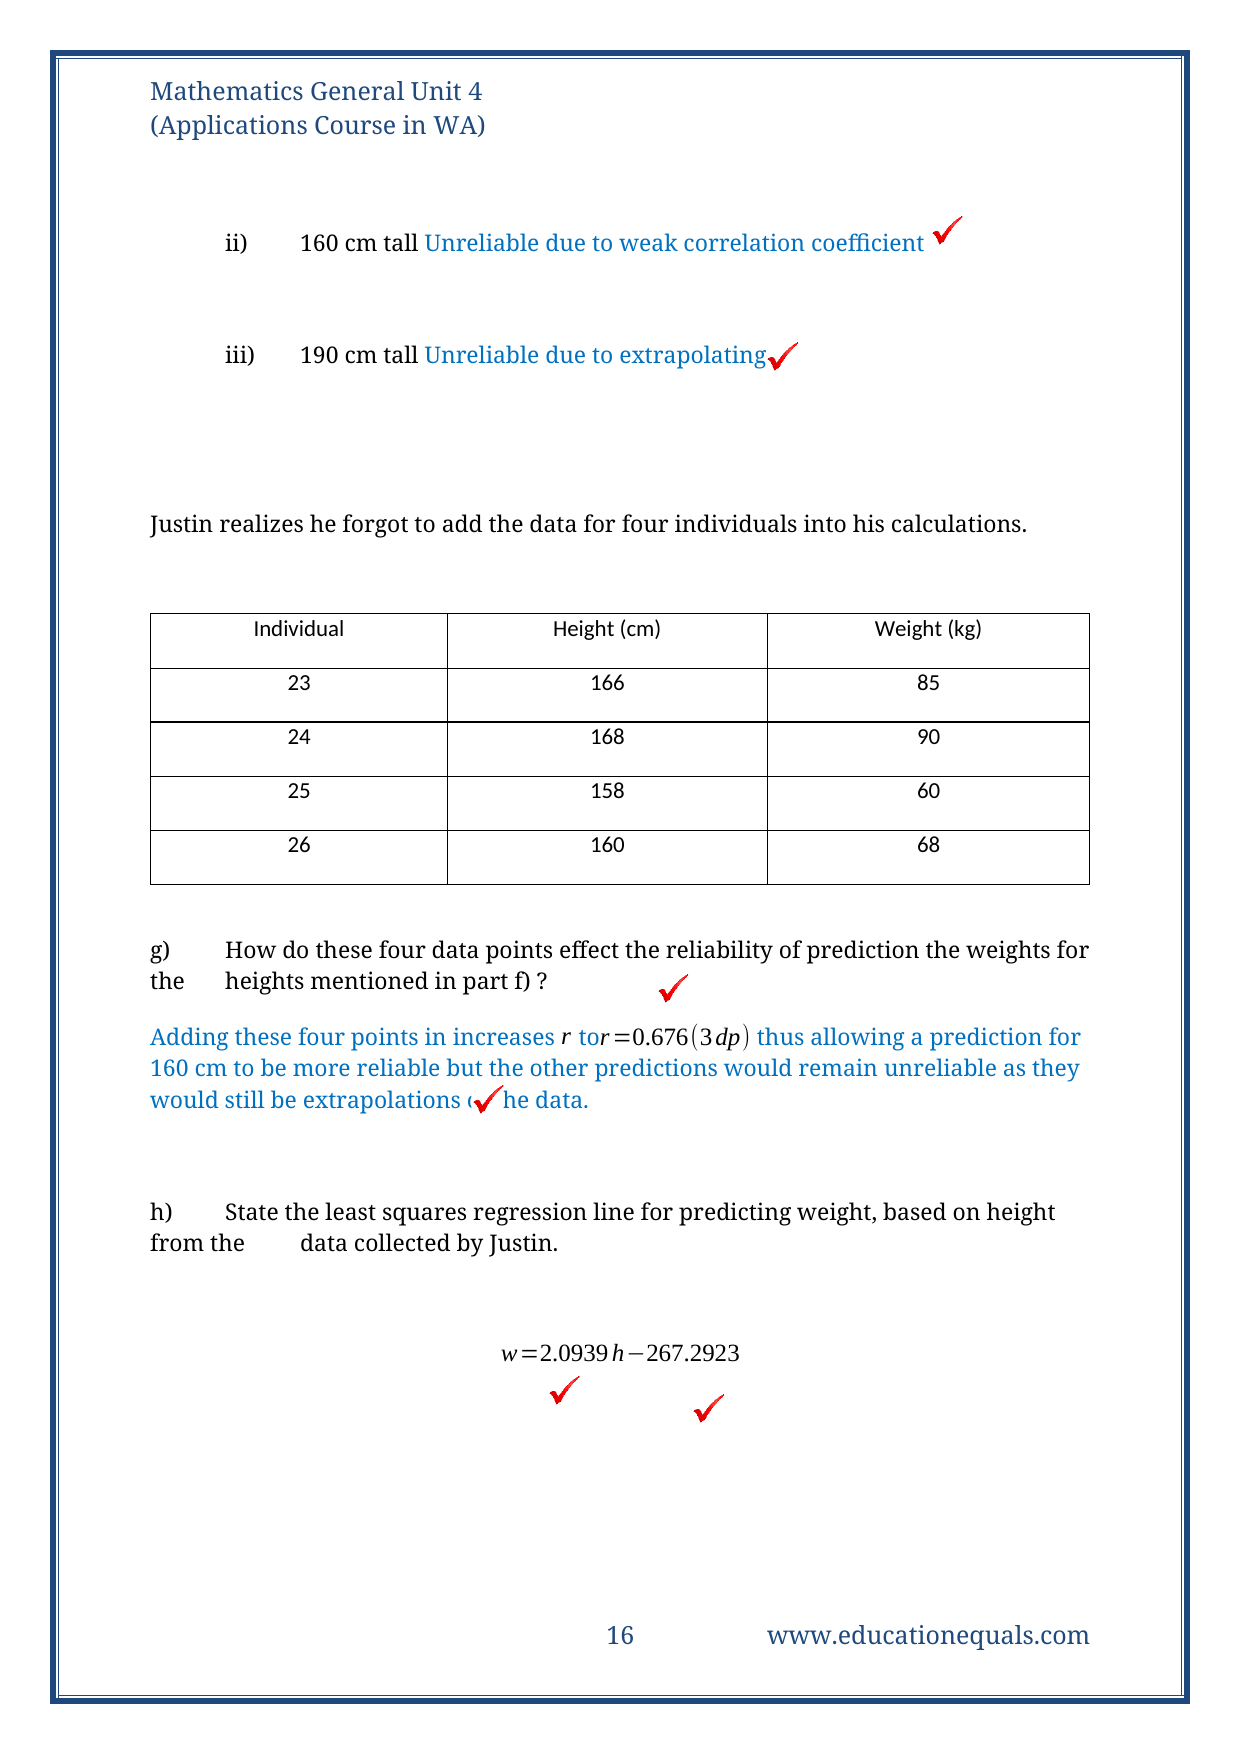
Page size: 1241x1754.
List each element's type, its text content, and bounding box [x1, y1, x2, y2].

table_cell 25 [151, 777, 447, 829]
table_cell 158 [448, 777, 767, 829]
table_header Height (cm) [448, 614, 767, 667]
text iii) 190 cm tall Unreliable due to extrapolating [150, 339, 1090, 371]
table_cell 23 [151, 669, 447, 721]
picture [547, 1375, 580, 1405]
text Justin realizes he forgot to add the data for four individuals into his calculations. [150, 508, 1090, 539]
table_cell 85 [768, 669, 1089, 721]
table_cell 90 [768, 723, 1089, 776]
table_header Weight (kg) [768, 614, 1089, 667]
table_cell 160 [448, 831, 767, 884]
table_cell 68 [768, 831, 1089, 884]
table_cell 60 [768, 777, 1089, 829]
picture [930, 215, 963, 245]
table_cell 166 [448, 669, 767, 721]
text Adding these four points in increases to thus allowing a prediction for 160 cm to be more reliable but the other predictions would remain unreliable as they would still be extrapolations of the data. [150, 1021, 1090, 1115]
picture [656, 973, 689, 1003]
picture [766, 341, 799, 371]
text h) State the least squares regression line for predicting weight, based on height from the data collected by Justin. [150, 1196, 1090, 1259]
table_header Individual [151, 614, 447, 667]
table_cell 26 [151, 831, 447, 884]
text ii) 160 cm tall Unreliable due to weak correlation coefficient [150, 227, 1090, 258]
table_cell 24 [151, 723, 447, 776]
picture [471, 1084, 504, 1114]
text g) How do these four data points effect the reliability of prediction the weights for the heights mentioned in part f) ? [150, 934, 1090, 996]
table_cell 168 [448, 723, 767, 776]
picture [691, 1393, 724, 1423]
